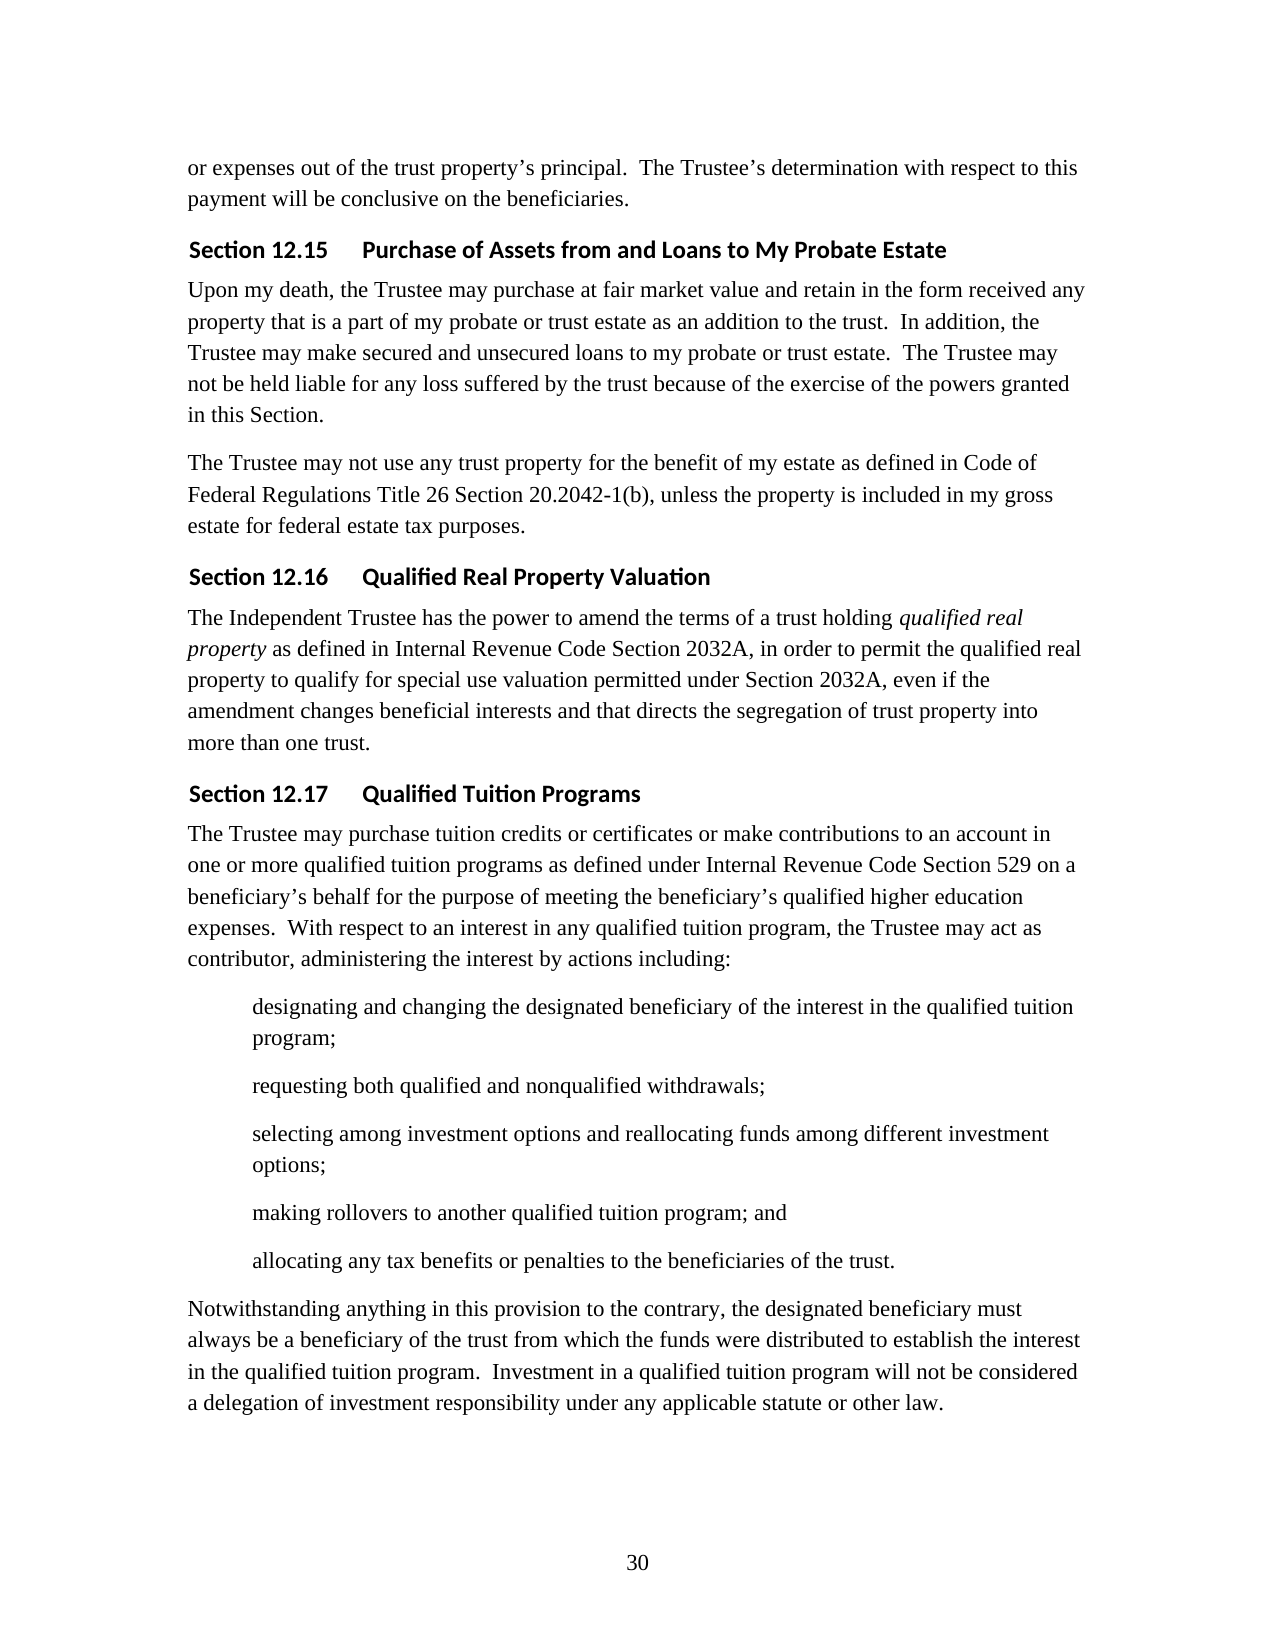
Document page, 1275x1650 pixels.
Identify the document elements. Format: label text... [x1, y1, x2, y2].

text allocating any tax benefits or penalties to the beneficiaries of the trust. [252, 1244, 1087, 1275]
subtitle Section 12.16 Qualified Real Property Valuation [189, 560, 1087, 592]
subtitle Section 12.15 Purchase of Assets from and Loans to My Probate Estate [189, 233, 1087, 264]
text The Independent Trustee has the power to amend the terms of a trust holding qualified real property as defined in Internal Revenue Code Section 2032A, in order to permit the qualified real property to qualify for special use valuation permitted under Section 2032A, even if the amendment changes beneficial interests and that directs the segregation of trust property into more than one trust. [187, 600, 1087, 756]
text The Trustee may not use any trust property for the benefit of my estate as defined in Code of Federal Regulations Title 26 Section 20.2042-1(b), unless the property is included in my gross estate for federal estate tax purposes. [187, 446, 1087, 539]
text selecting among investment options and reallocating funds among different investment options; [252, 1117, 1087, 1179]
text designating and changing the designated beneficiary of the interest in the qualified tuition program; [252, 989, 1087, 1052]
text Upon my death, the Trustee may purchase at fair market value and retain in the form received any property that is a part of my probate or trust estate as an addition to the trust. In addition, the Trustee may make secured and unsecured loans to my probate or trust estate. The Trustee may not be held liable for any loss suffered by the trust because of the exercise of the powers granted in this Section. [187, 273, 1087, 429]
subtitle Section 12.17 Qualified Tuition Programs [189, 777, 1087, 808]
text requesting both qualified and nonqualified withdrawals; [252, 1069, 1087, 1100]
text The Trustee may purchase tuition credits or certificates or make contributions to an account in one or more qualified tuition programs as defined under Internal Revenue Code Section 529 on a beneficiary’s behalf for the purpose of meeting the beneficiary’s qualified higher education expenses. With respect to an interest in any qualified tuition program, the Trustee may act as contributor, administering the interest by actions including: [187, 817, 1087, 973]
text making rollovers to another qualified tuition program; and [252, 1196, 1087, 1227]
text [187, 150, 1087, 212]
